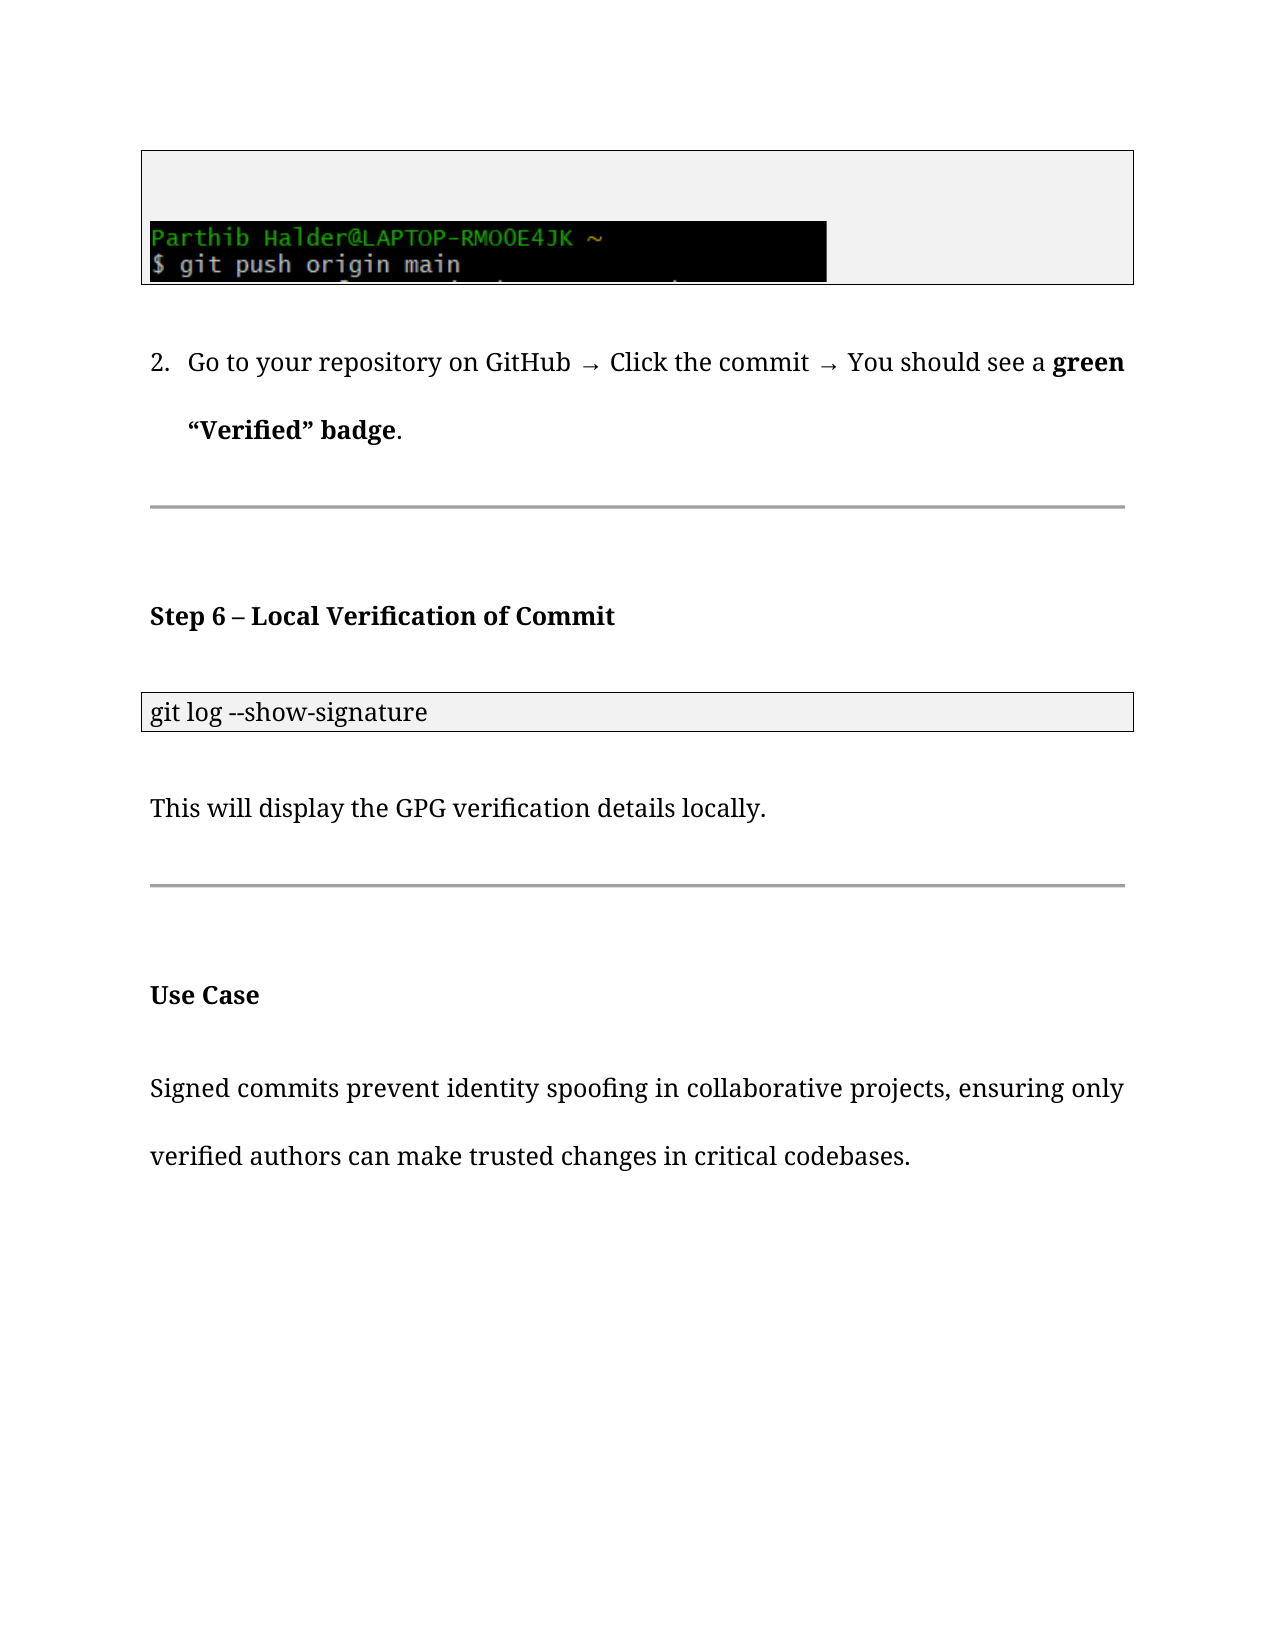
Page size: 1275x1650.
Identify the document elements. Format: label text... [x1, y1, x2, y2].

picture [150, 221, 827, 282]
text Step 6 – Local Verification of Commit [150, 598, 1125, 633]
text Signed commits prevent identity spoofing in collaborative projects, ensuring only verified authors can make trusted changes in critical codebases. [150, 1070, 1125, 1173]
text This will display the GPG verification details locally. [150, 791, 1125, 825]
text git log --show-signature [142, 693, 1133, 731]
list Go to your repository on GitHub → Click the commit → You should see a green “Verified” badge. [150, 344, 1125, 446]
text Use Case [150, 977, 1125, 1011]
